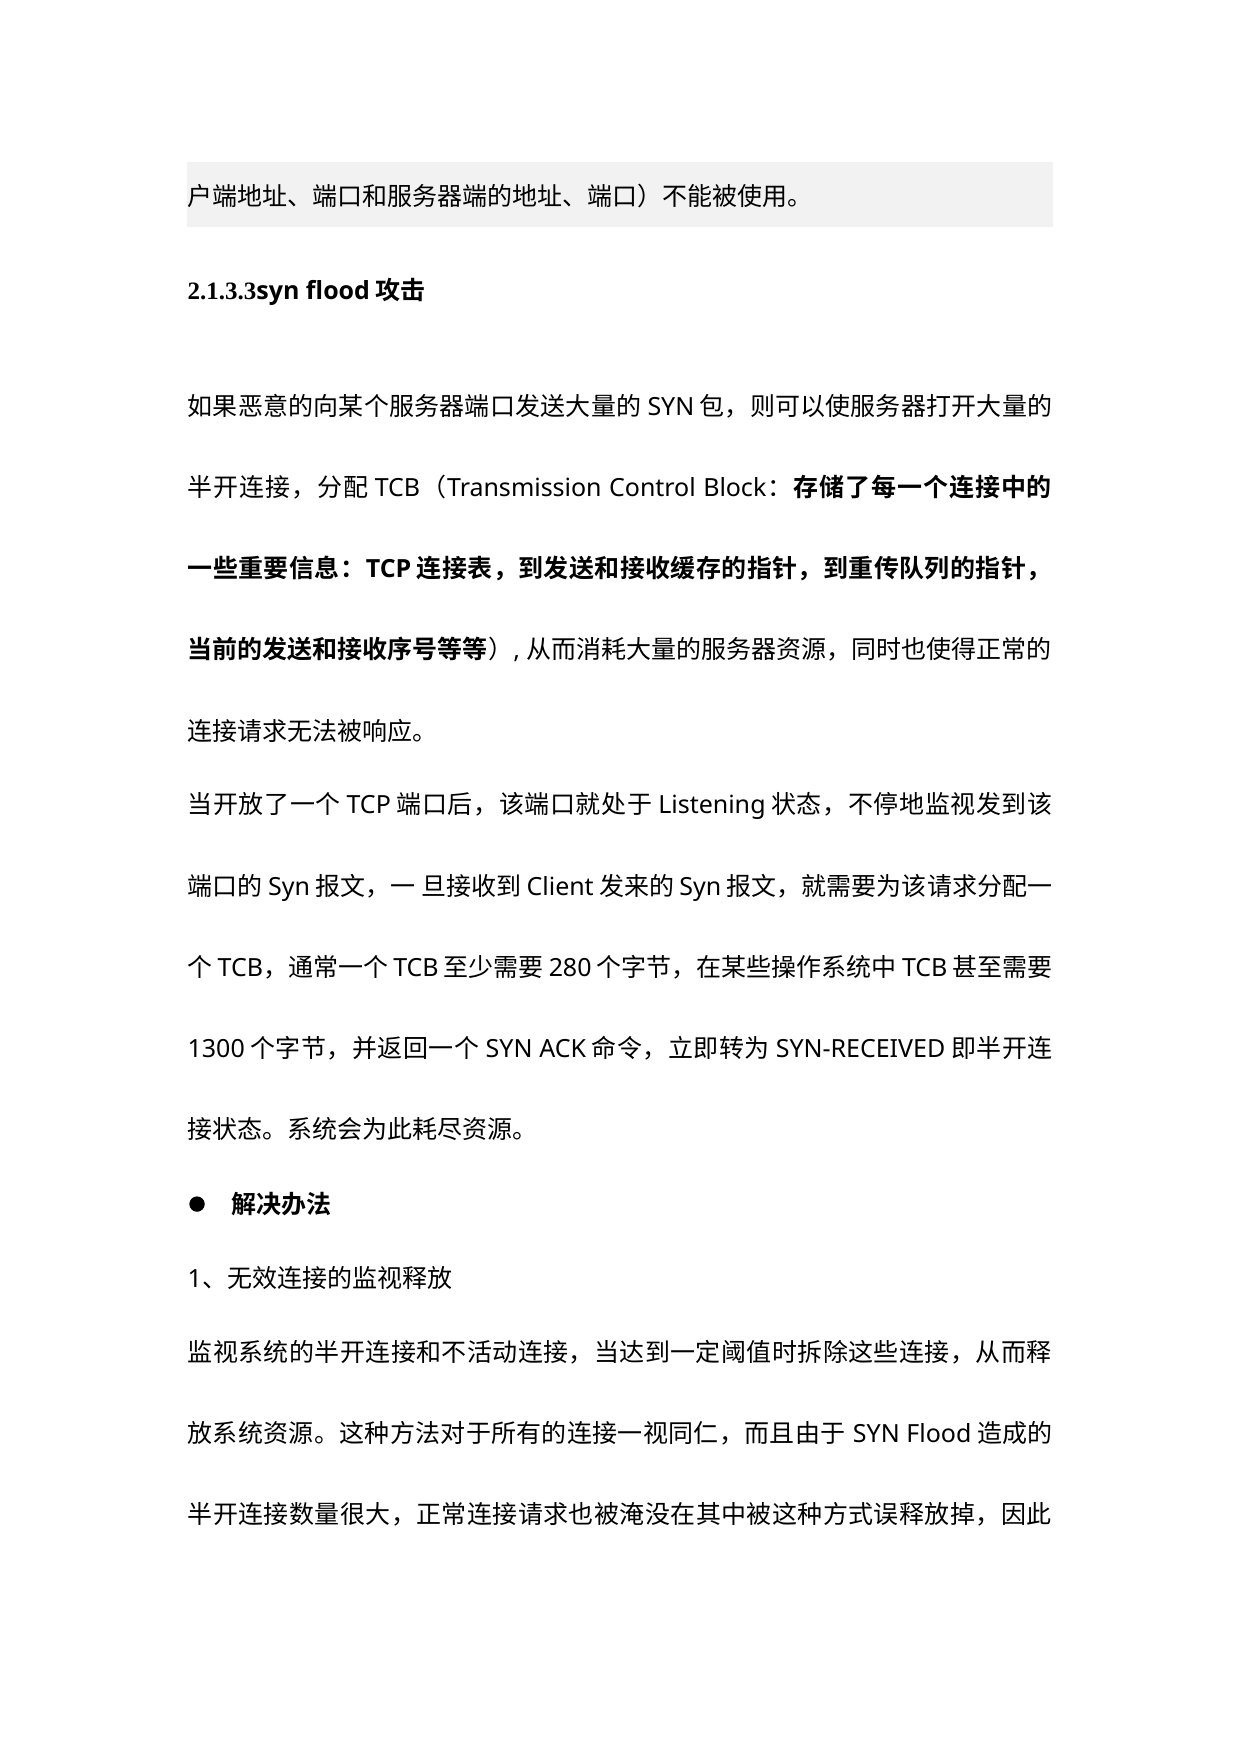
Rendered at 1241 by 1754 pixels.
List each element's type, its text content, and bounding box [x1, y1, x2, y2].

subtitle syn flood攻击 [187, 256, 1053, 321]
text 当开放了一个TCP端口后，该端口就处于Listening状态，不停地监视发到该端口的Syn报文，一 旦接收到Client发来的Syn报文，就需要为该请求分配一个TCB，通常一个TCB至少需要280个字节，在某些操作系统中TCB甚至需要1300个字节，并返回一个SYN ACK命令，立即转为SYN-RECEIVED即半开连接状态。系统会为此耗尽资源。 [187, 771, 1053, 1161]
text 如果恶意的向某个服务器端口发送大量的SYN包，则可以使服务器打开大量的半开连接，分配TCB（Transmission Control Block：存储了每一个连接中的一些重要信息：TCP连接表，到发送和接收缓存的指针，到重传队列的指针，当前的发送和接收序号等等）, 从而消耗大量的服务器资源，同时也使得正常的连接请求无法被响应。 [187, 372, 1053, 762]
list 解决办法 [187, 1170, 1053, 1235]
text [187, 1318, 1053, 1545]
text 1、无效连接的监视释放 [187, 1244, 1053, 1309]
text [187, 162, 1053, 227]
